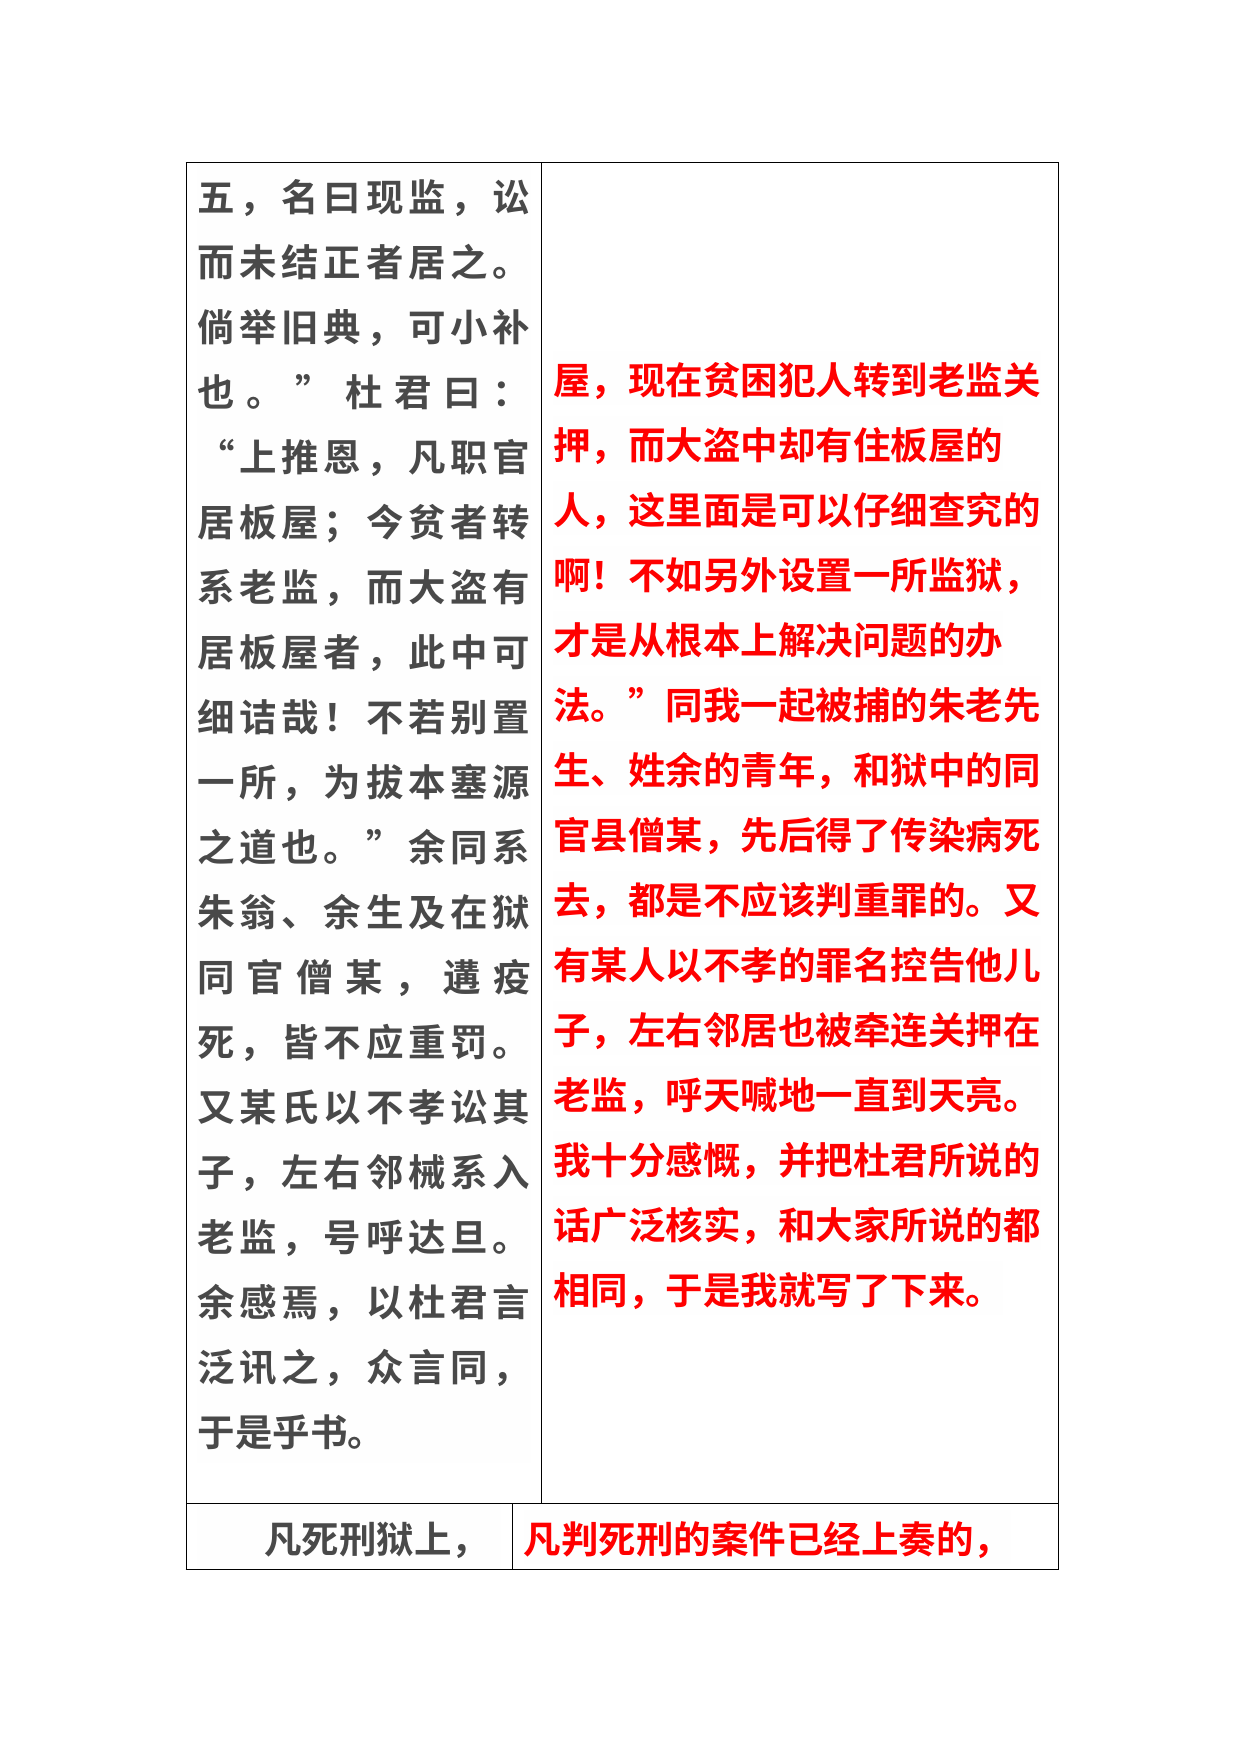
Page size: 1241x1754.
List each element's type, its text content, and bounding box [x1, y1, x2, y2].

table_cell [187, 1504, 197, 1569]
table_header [542, 163, 1058, 1503]
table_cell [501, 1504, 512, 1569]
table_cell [513, 1504, 1058, 1569]
